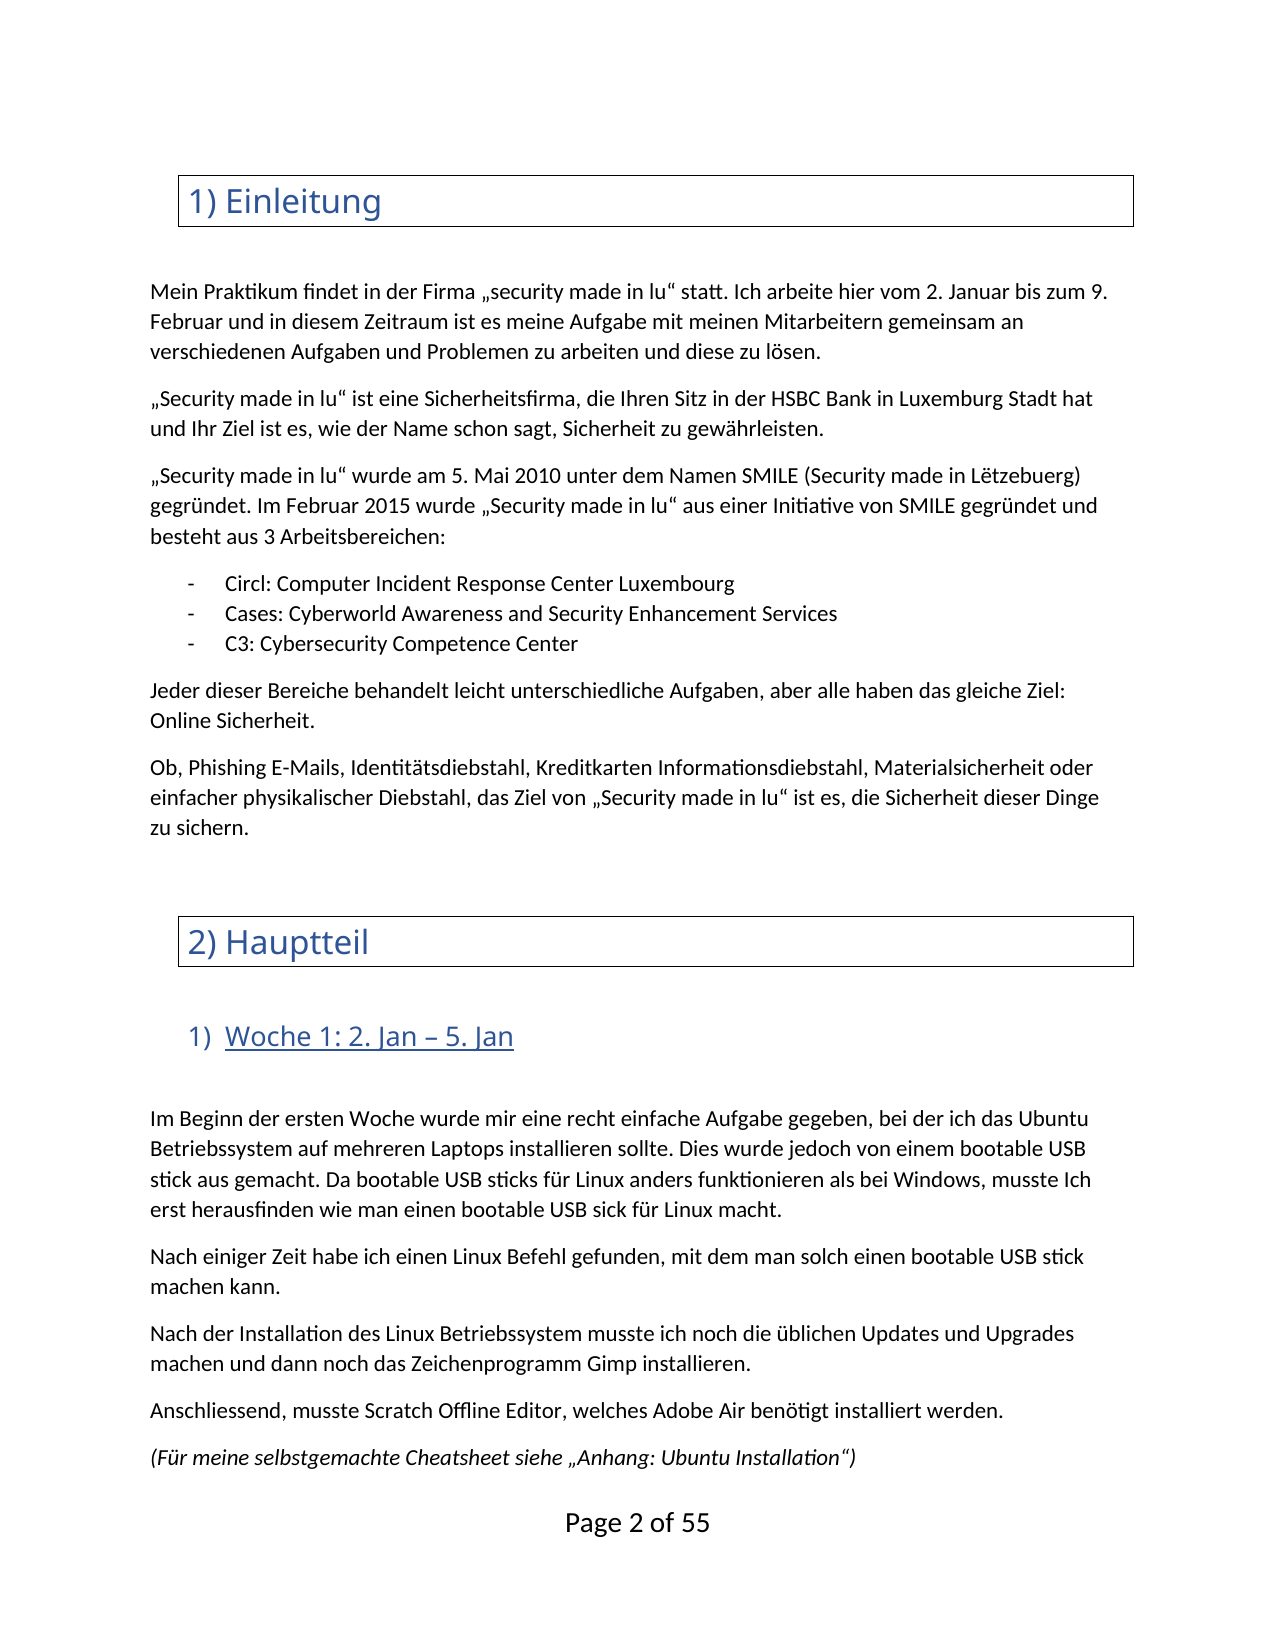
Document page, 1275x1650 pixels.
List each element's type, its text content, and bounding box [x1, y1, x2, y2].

text Im Beginn der ersten Woche wurde mir eine recht einfache Aufgabe gegeben, bei der ich das Ubuntu Betriebssystem auf mehreren Laptops installieren sollte. Dies wurde jedoch von einem bootable USB stick aus gemacht. Da bootable USB sticks für Linux anders funktionieren als bei Windows, musste Ich erst herausfinden wie man einen bootable USB sick für Linux macht. [150, 1104, 1125, 1223]
subtitle Woche 1: 2. Jan – 5. Jan [187, 1018, 1125, 1054]
list C3: Cybersecurity Competence Center [187, 629, 1125, 657]
text Nach der Installation des Linux Betriebssystem musste ich noch die üblichen Updates und Upgrades machen und dann noch das Zeichenprogramm Gimp installieren. [150, 1319, 1125, 1377]
text „Security made in lu“ wurde am 5. Mai 2010 unter dem Namen SMILE (Security made in Lëtzebuerg) gegründet. Im Februar 2015 wurde „Security made in lu“ aus einer Initiative von SMILE gegründet und besteht aus 3 Arbeitsbereichen: [150, 461, 1125, 550]
text Nach einiger Zeit habe ich einen Linux Befehl gefunden, mit dem man solch einen bootable USB stick machen kann. [150, 1242, 1125, 1300]
text Anschliessend, musste Scratch Offline Editor, welches Adobe Air benötigt installiert werden. [150, 1396, 1125, 1424]
list Cases: Cyberworld Awareness and Security Enhancement Services [187, 599, 1125, 627]
text Ob, Phishing E-Mails, Identitätsdiebstahl, Kreditkarten Informationsdiebstahl, Materialsicherheit oder einfacher physikalischer Diebstahl, das Ziel von „Security made in lu“ ist es, die Sicherheit dieser Dinge zu sichern. [150, 753, 1125, 842]
text (Für meine selbstgemachte Cheatsheet siehe „Anhang: Ubuntu Installation“) [150, 1443, 1125, 1471]
text Mein Praktikum findet in der Firma „security made in lu“ statt. Ich arbeite hier vom 2. Januar bis zum 9. Februar und in diesem Zeitraum ist es meine Aufgabe mit meinen Mitarbeitern gemeinsam an verschiedenen Aufgaben und Problemen zu arbeiten und diese zu lösen. [150, 277, 1125, 366]
list Circl: Computer Incident Response Center Luxembourg [187, 569, 1125, 597]
subtitle Hauptteil [179, 917, 1133, 966]
text „Security made in lu“ ist eine Sicherheitsfirma, die Ihren Sitz in der HSBC Bank in Luxemburg Stadt hat und Ihr Ziel ist es, wie der Name schon sagt, Sicherheit zu gewährleisten. [150, 384, 1125, 443]
text Jeder dieser Bereiche behandelt leicht unterschiedliche Aufgaben, aber alle haben das gleiche Ziel: Online Sicherheit. [150, 676, 1125, 734]
subtitle Einleitung [179, 176, 1133, 226]
